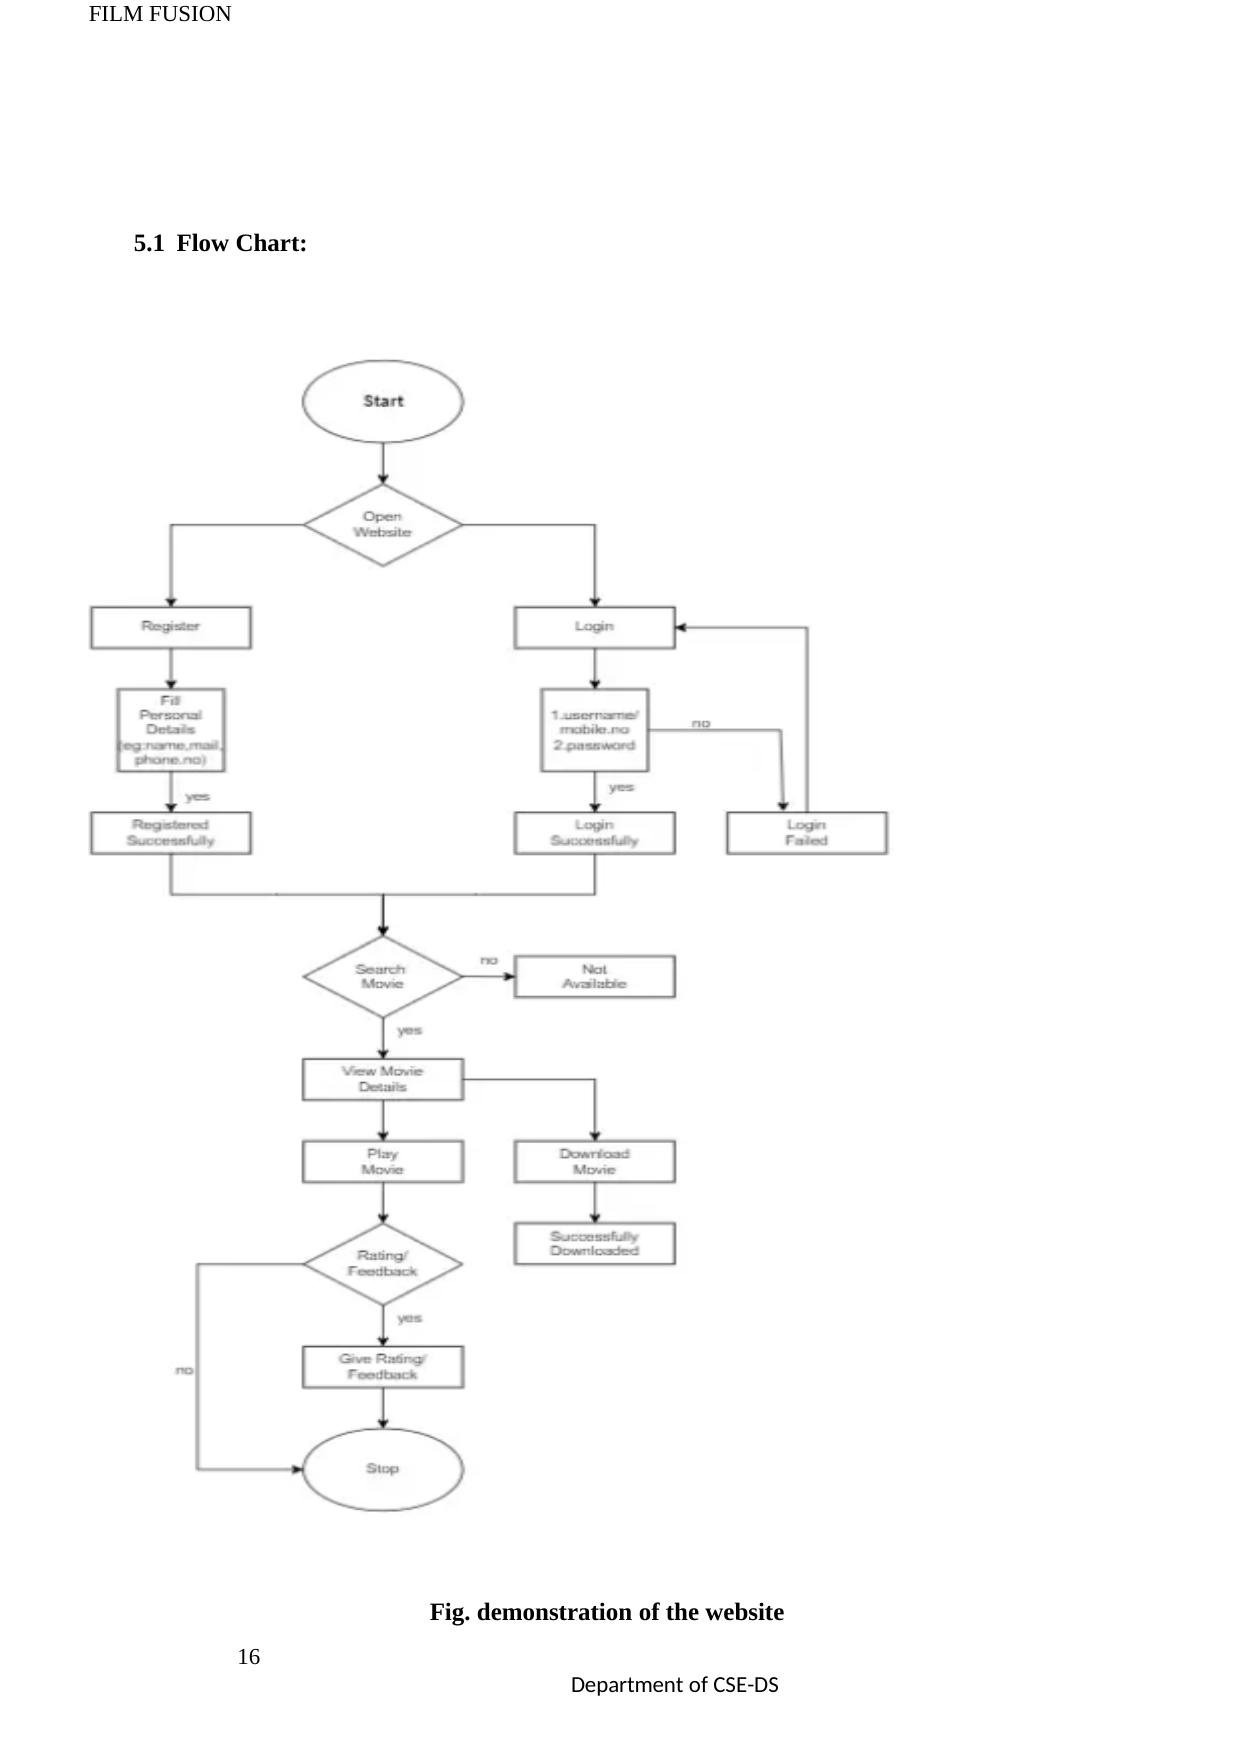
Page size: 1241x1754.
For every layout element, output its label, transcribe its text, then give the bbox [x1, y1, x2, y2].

picture [77, 343, 904, 1518]
subtitle 5.1 Flow Chart: [133, 228, 1155, 257]
text Fig. demonstration of the website [150, 1597, 1064, 1626]
